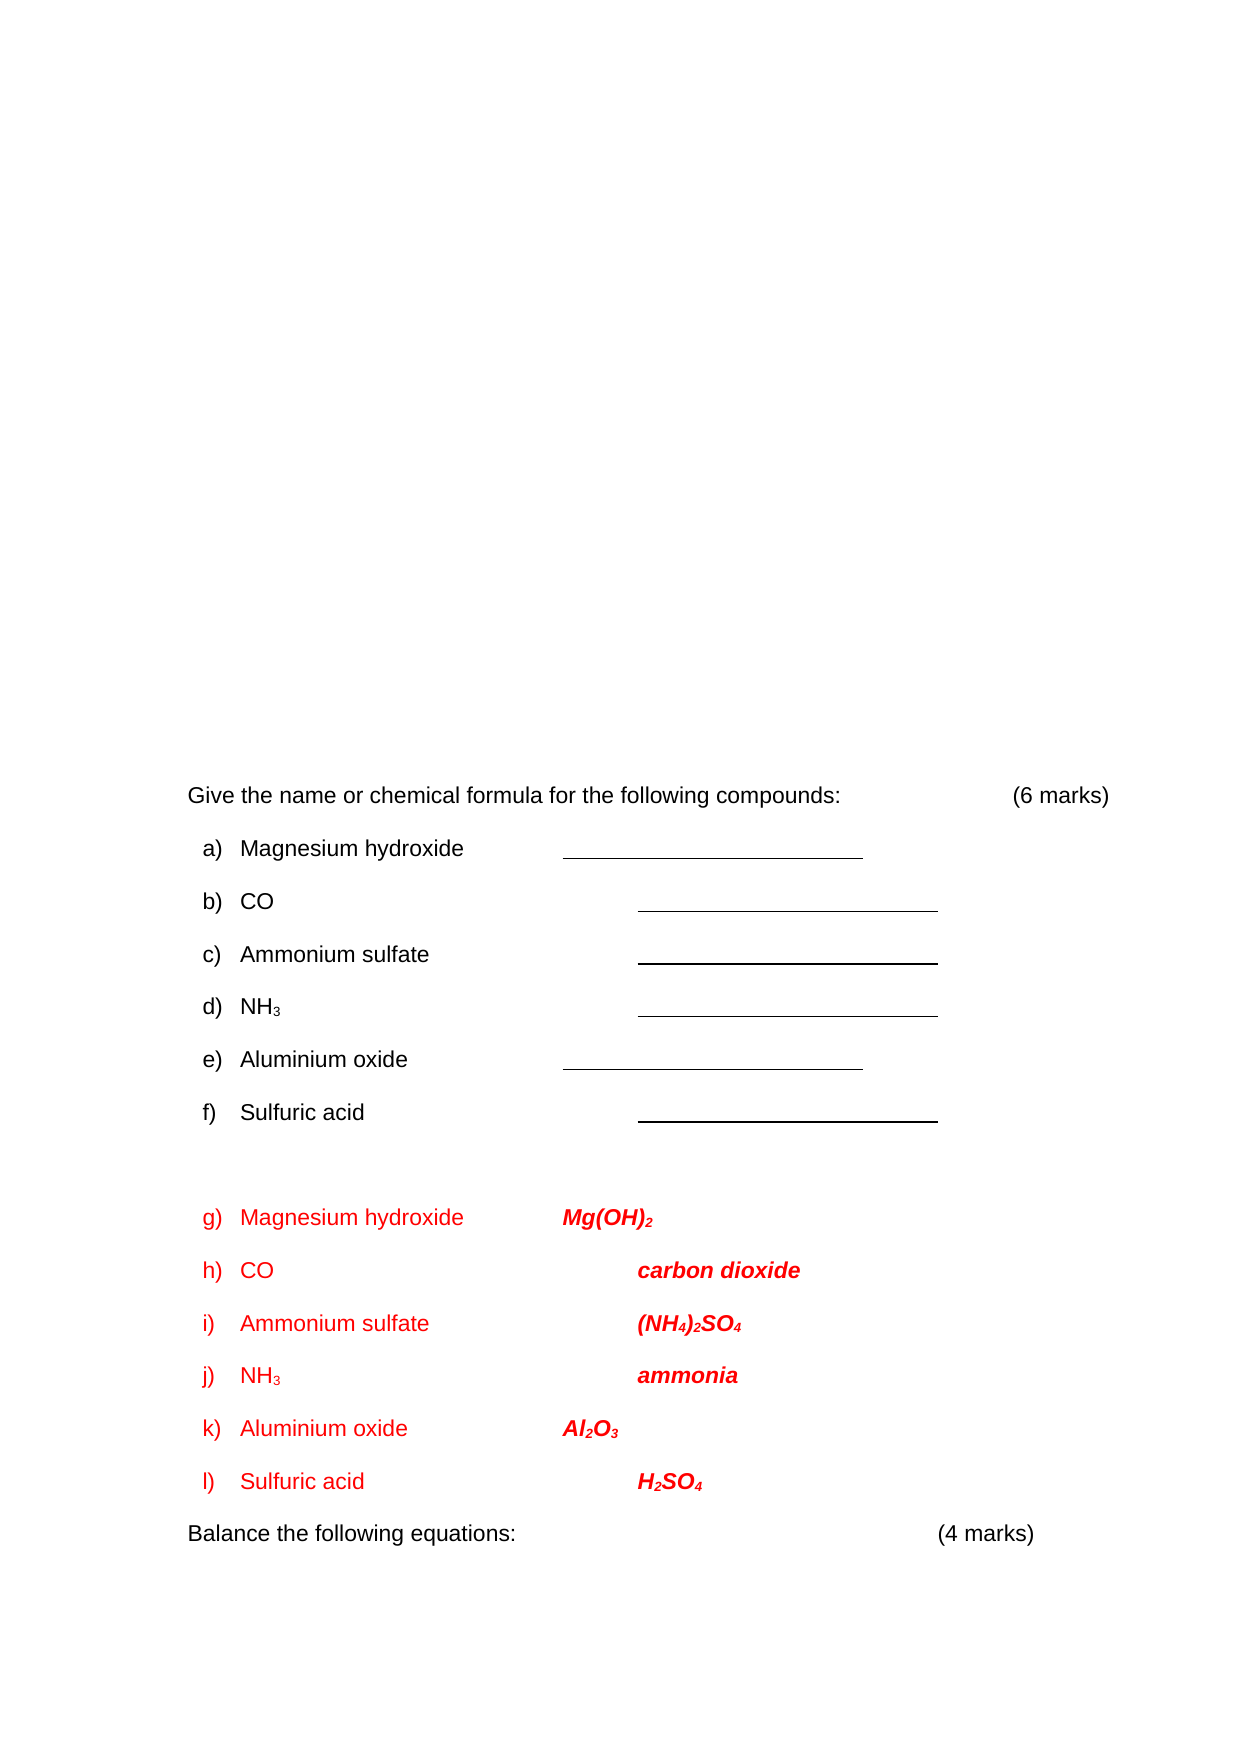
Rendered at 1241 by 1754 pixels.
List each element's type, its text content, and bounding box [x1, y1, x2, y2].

list NH3 ammonia [202, 1362, 1137, 1389]
list Sulfuric acid H2SO4 [202, 1468, 1137, 1494]
list NH3 [202, 993, 1137, 1020]
list Ammonium sulfate (NH4)2SO4 [202, 1309, 1137, 1336]
list Magnesium hydroxide [202, 835, 1137, 862]
list Aluminium oxide Al2O3 [202, 1415, 1137, 1441]
list Sulfuric acid [202, 1099, 1137, 1125]
list Aluminium oxide [202, 1046, 1137, 1072]
text Balance the following equations: (4 marks) [187, 1520, 1137, 1547]
list Ammonium sulfate [202, 941, 1137, 967]
list CO carbon dioxide [202, 1257, 1137, 1283]
list CO [202, 888, 1137, 914]
list Magnesium hydroxide Mg(OH)2 [202, 1204, 1137, 1231]
text Give the name or chemical formula for the following compounds: (6 marks) [187, 782, 1137, 809]
